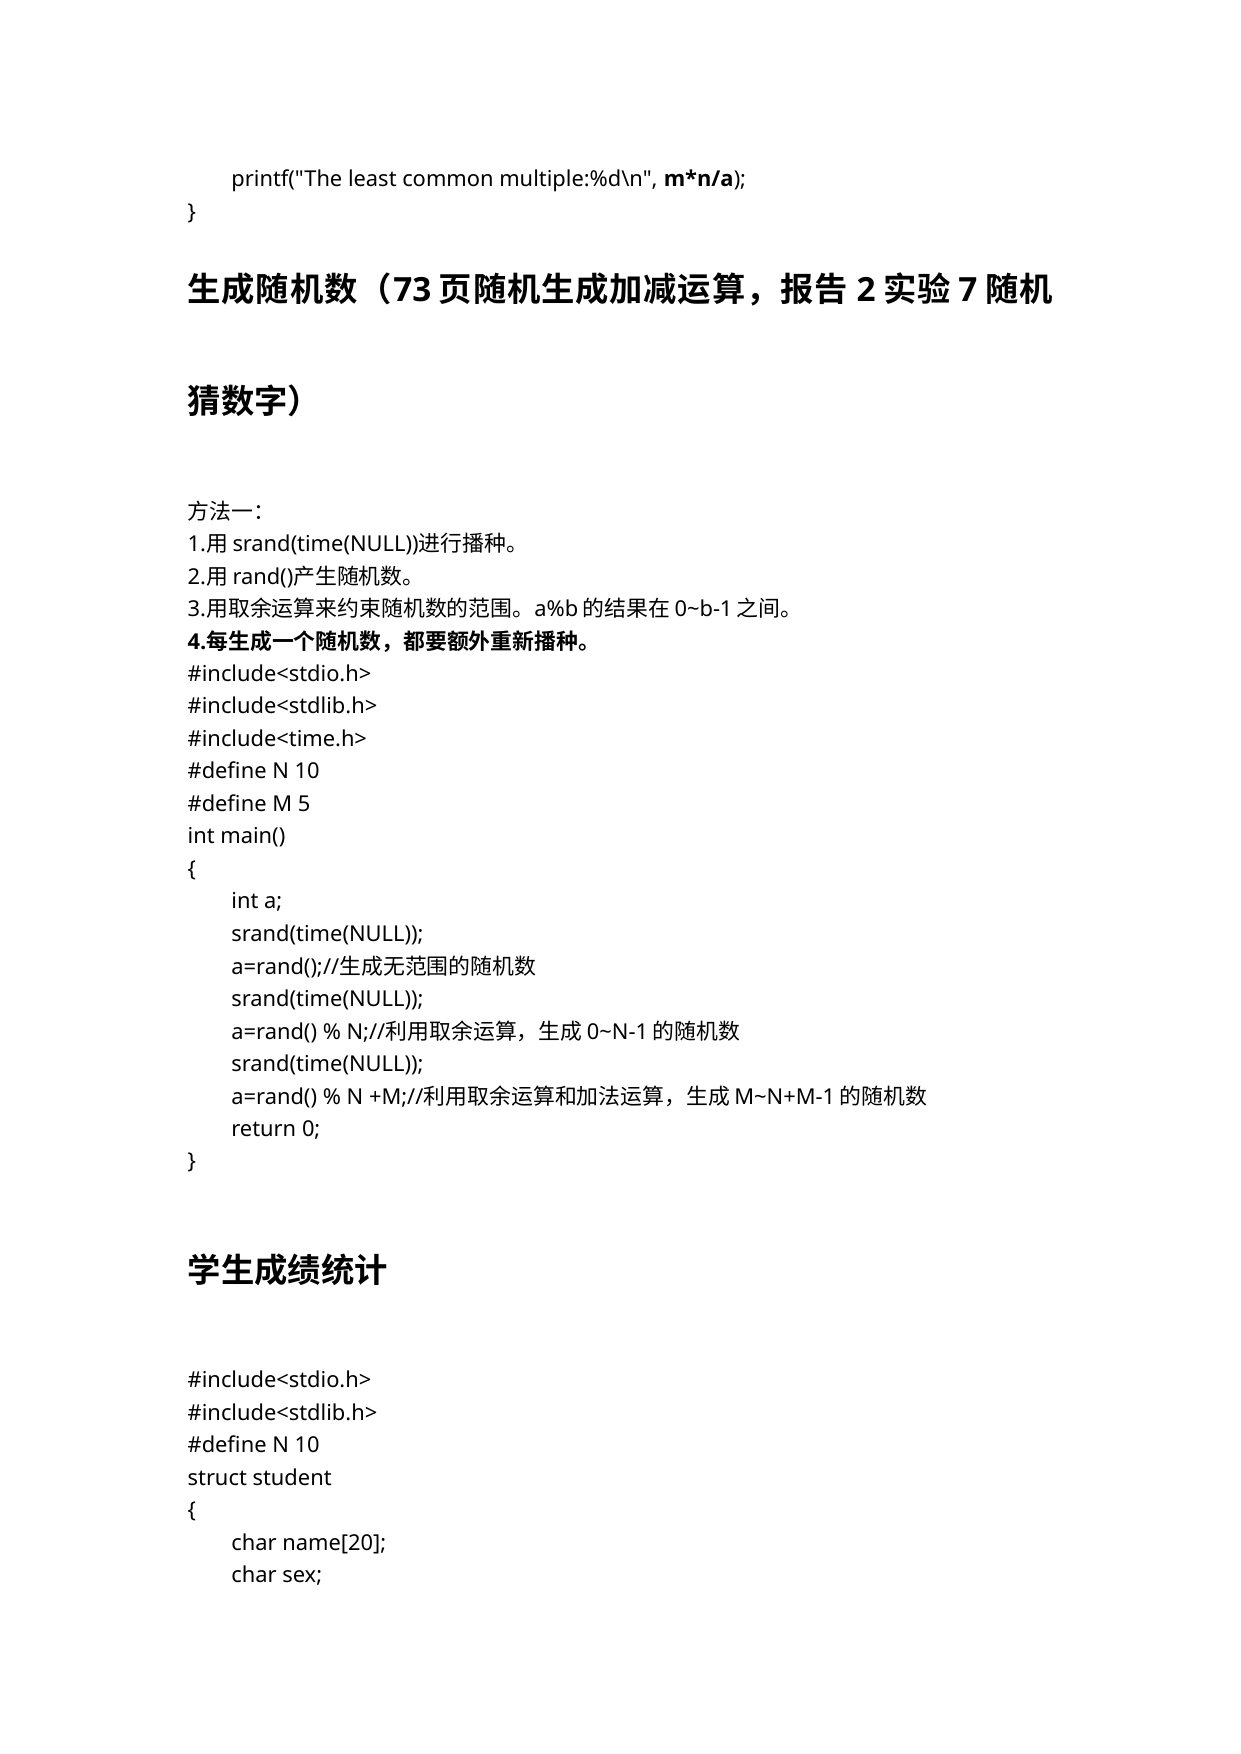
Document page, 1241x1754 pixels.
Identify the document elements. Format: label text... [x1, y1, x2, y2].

subtitle 学生成绩统计 [187, 1236, 1053, 1301]
text #include<stdio.h> [187, 656, 1053, 689]
text { [187, 851, 1053, 884]
text #include<stdlib.h> [187, 689, 1053, 721]
text #define N 10 [187, 1428, 1053, 1460]
text printf("The least common multiple:%d\n", m*n/a); [187, 162, 1053, 194]
text 1.用srand(time(NULL))进行播种。 [187, 526, 1053, 559]
text char name[20]; [187, 1525, 1053, 1558]
text a=rand() % N +M;//利用取余运算和加法运算，生成M~N+M-1的随机数 [187, 1079, 1053, 1111]
text return 0; [187, 1111, 1053, 1144]
text srand(time(NULL)); [187, 916, 1053, 949]
text { [187, 1493, 1053, 1525]
text 2.用rand()产生随机数。 [187, 559, 1053, 591]
text 方法一： [187, 494, 1053, 526]
subtitle 生成随机数（73页随机生成加减运算，报告2实验7随机猜数字） [187, 254, 1053, 431]
text srand(time(NULL)); [187, 981, 1053, 1014]
text } [187, 1144, 1053, 1176]
text #include<stdlib.h> [187, 1395, 1053, 1428]
text int main() [187, 819, 1053, 851]
text a=rand();//生成无范围的随机数 [187, 949, 1053, 981]
text #include<stdio.h> [187, 1363, 1053, 1395]
text 4.每生成一个随机数，都要额外重新播种。 [187, 624, 1053, 656]
text char sex; [187, 1558, 1053, 1590]
text 3.用取余运算来约束随机数的范围。a%b的结果在0~b-1之间。 [187, 591, 1053, 624]
text srand(time(NULL)); [187, 1046, 1053, 1079]
text struct student [187, 1460, 1053, 1493]
text } [187, 194, 1053, 227]
text #define M 5 [187, 786, 1053, 819]
text #include<time.h> [187, 721, 1053, 754]
text #define N 10 [187, 754, 1053, 786]
text int a; [187, 884, 1053, 916]
text a=rand() % N;//利用取余运算，生成0~N-1的随机数 [187, 1014, 1053, 1046]
